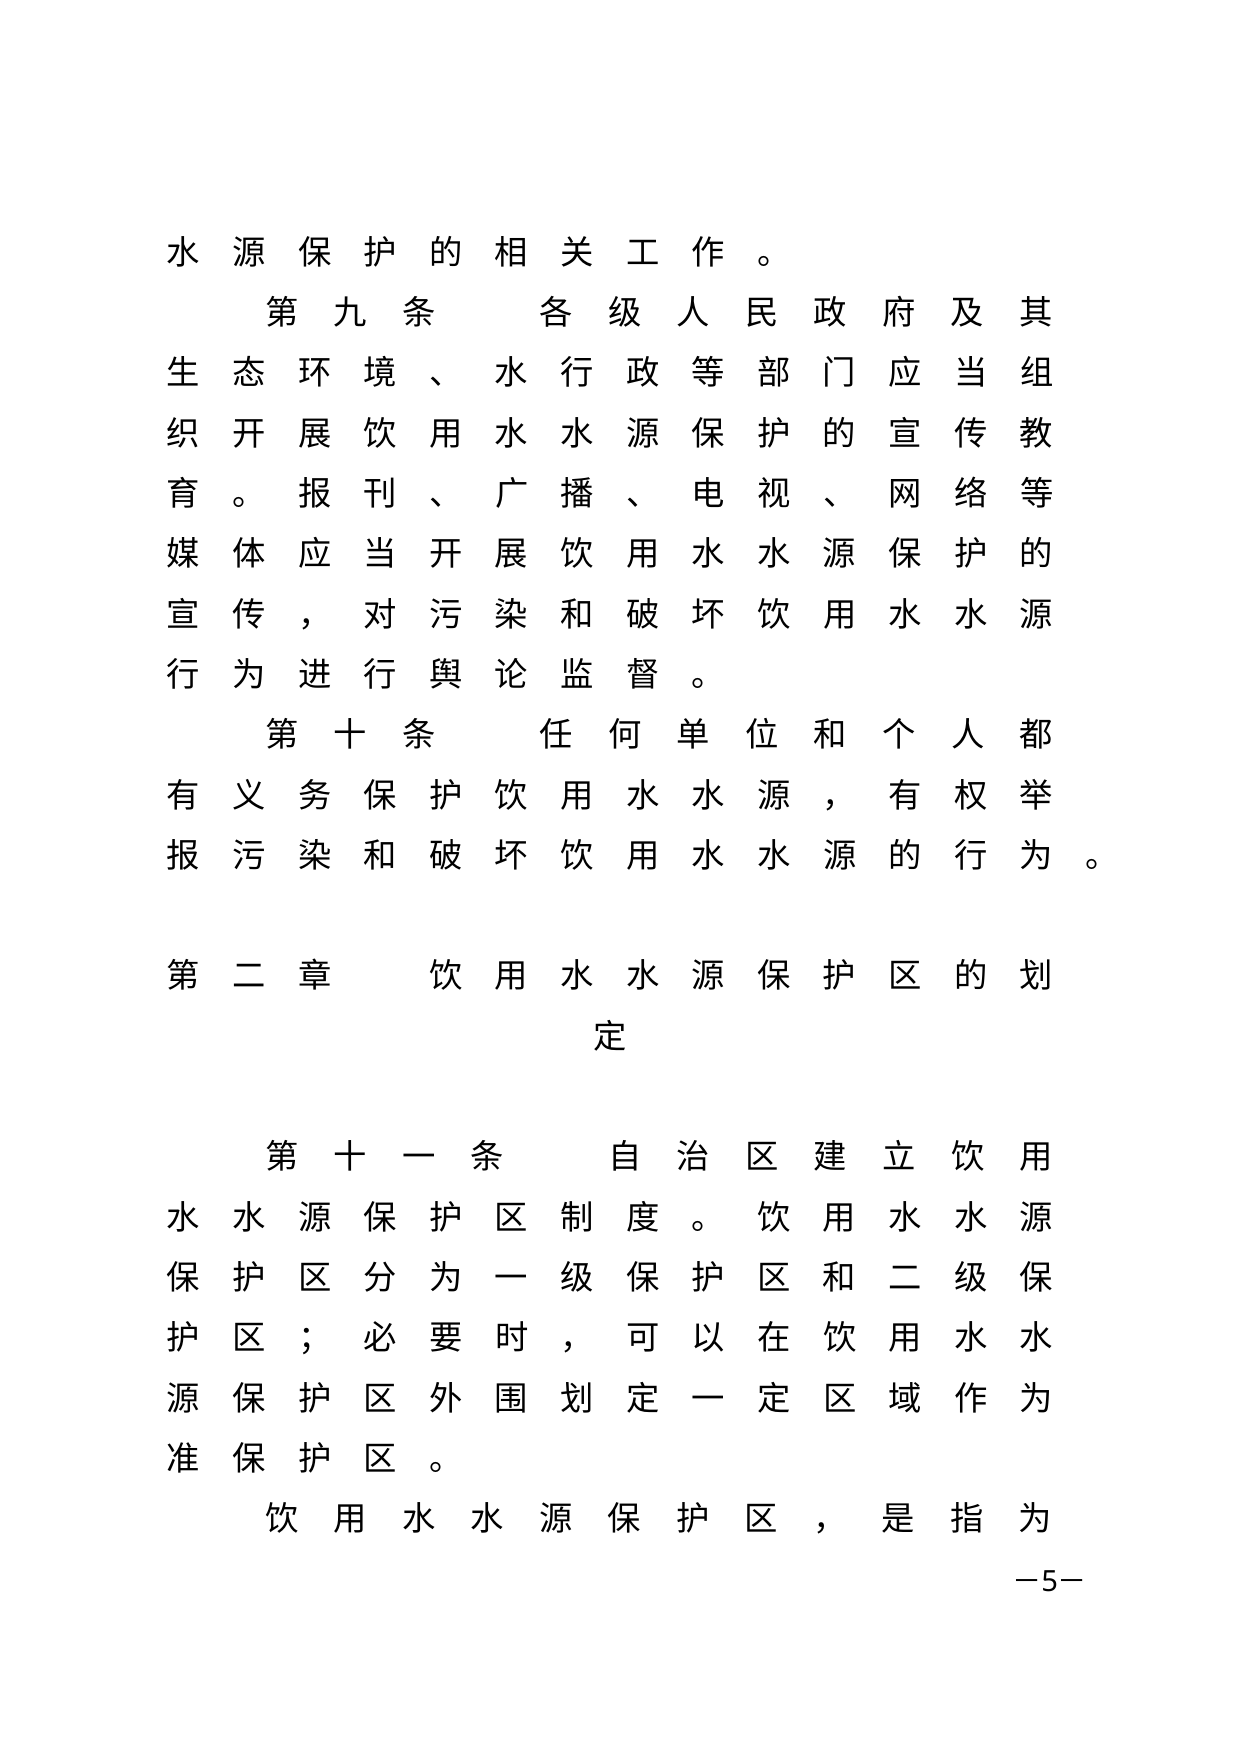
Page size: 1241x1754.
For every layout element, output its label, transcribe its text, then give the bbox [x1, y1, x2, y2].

text 第十条 任何单位和个人都有义务保护饮用水水源，有权举报污染和破坏饮用水水源的行为。 [167, 702, 1085, 883]
text 第九条 各级人民政府及其生态环境、水行政等部门应当组织开展饮用水水源保护的宣传教育。报刊、广播、电视、网络等媒体应当开展饮用水水源保护的宣传，对污染和破坏饮用水水源行为进行舆论监督。 [167, 280, 1085, 702]
text 饮用水水源保护区，是指为了保护集中供水的地表水水源和地下水水源安全而划定的予以特殊保护、防止污染和破坏的水域以及相关陆域。 [167, 1486, 1085, 1546]
text 第二章 饮用水水源保护区的划定 [167, 943, 1085, 1064]
text 第十一条 自治区建立饮用水水源保护区制度。饮用水水源保护区分为一级保护区和二级保护区；必要时，可以在饮用水水源保护区外围划定一定区域作为准保护区。 [167, 1124, 1085, 1486]
text 第八条 苏木乡镇人民政府、街道办事处应当依法做好本辖区内的饮用水水源保护工作。嘎查村民委员会、居民委员会应当配合有关主管部门依法做好饮用水水源保护的相关工作。 [167, 219, 1085, 280]
